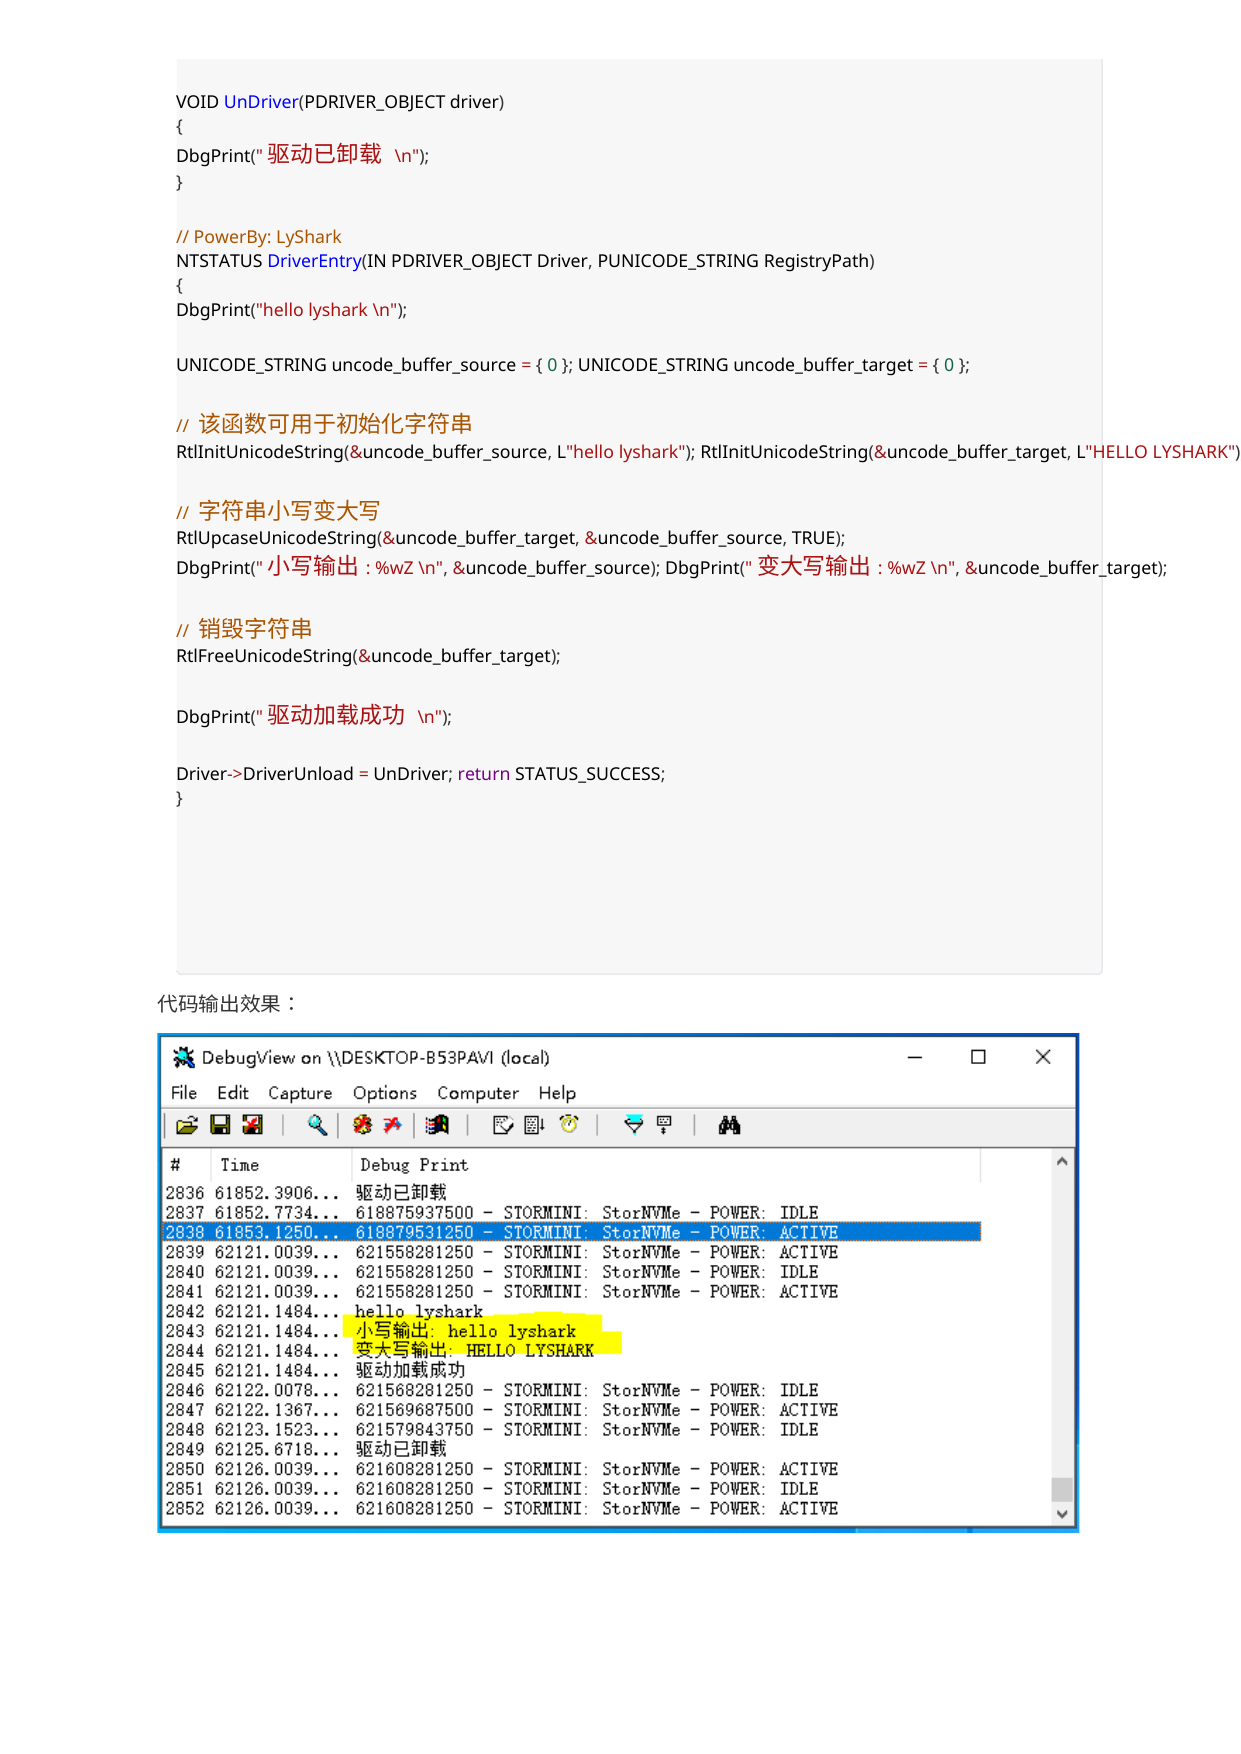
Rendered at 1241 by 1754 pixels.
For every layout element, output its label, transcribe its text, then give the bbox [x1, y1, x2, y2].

picture [157, 1033, 1080, 1533]
subtitle 代码输出效果： [157, 990, 1096, 1017]
